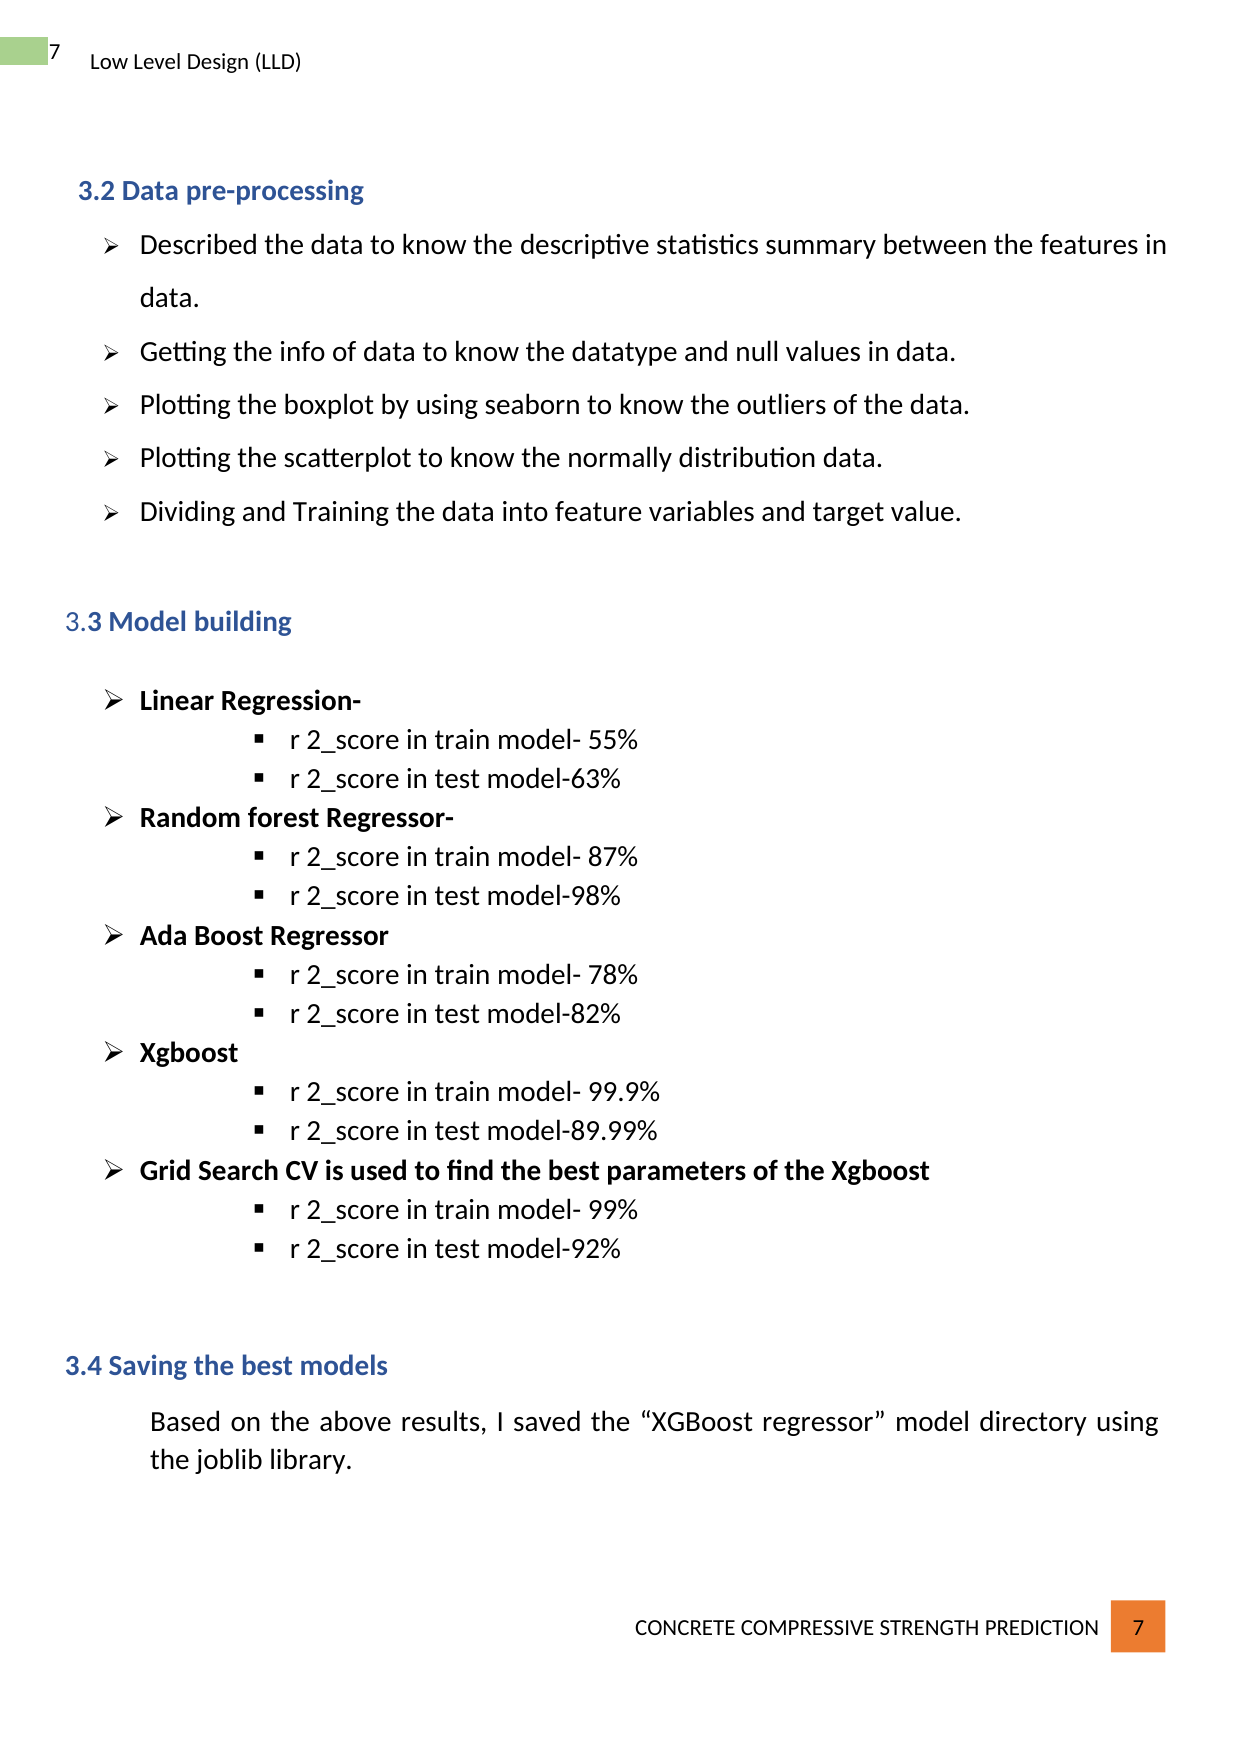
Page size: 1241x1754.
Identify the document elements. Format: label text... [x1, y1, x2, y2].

subtitle Dividing and Training the data into feature variables and target value. [102, 493, 1223, 528]
subtitle Grid Search CV is used to find the best parameters of the Xgboost [102, 1152, 1223, 1187]
subtitle Plotting the boxplot by using seaborn to know the outliers of the data. [102, 386, 1223, 422]
subtitle 3.4 Saving the best models [64, 1347, 1223, 1383]
subtitle Xgboost [102, 1034, 1223, 1070]
subtitle r 2_score in test model-82% [252, 995, 1223, 1031]
subtitle r 2_score in train model- 87% [252, 838, 1223, 874]
subtitle r 2_score in test model-63% [252, 760, 1223, 796]
subtitle Random forest Regressor- [102, 799, 1223, 835]
subtitle r 2_score in test model-92% [252, 1230, 1223, 1266]
subtitle r 2_score in train model- 78% [252, 956, 1223, 991]
subtitle 3.3 Model building [64, 603, 1223, 639]
subtitle r 2_score in test model-89.99% [252, 1112, 1223, 1148]
subtitle r 2_score in train model- 99.9% [252, 1073, 1223, 1109]
subtitle Plotting the scatterplot to know the normally distribution data. [102, 439, 1223, 475]
subtitle r 2_score in train model- 99% [252, 1191, 1223, 1226]
subtitle Getting the info of data to know the datatype and null values in data. [102, 333, 1223, 368]
subtitle 3.2 Data pre-processing [64, 172, 1223, 208]
subtitle Ada Boost Regressor [102, 917, 1223, 952]
subtitle r 2_score in train model- 55% [252, 721, 1223, 756]
subtitle Described the data to know the descriptive statistics summary between the features in data. [102, 226, 1223, 315]
subtitle Linear Regression- [102, 682, 1223, 717]
subtitle r 2_score in test model-98% [252, 877, 1223, 913]
text Based on the above results, I saved the “XGBoost regressor” model directory using the joblib library. [150, 1403, 1160, 1477]
